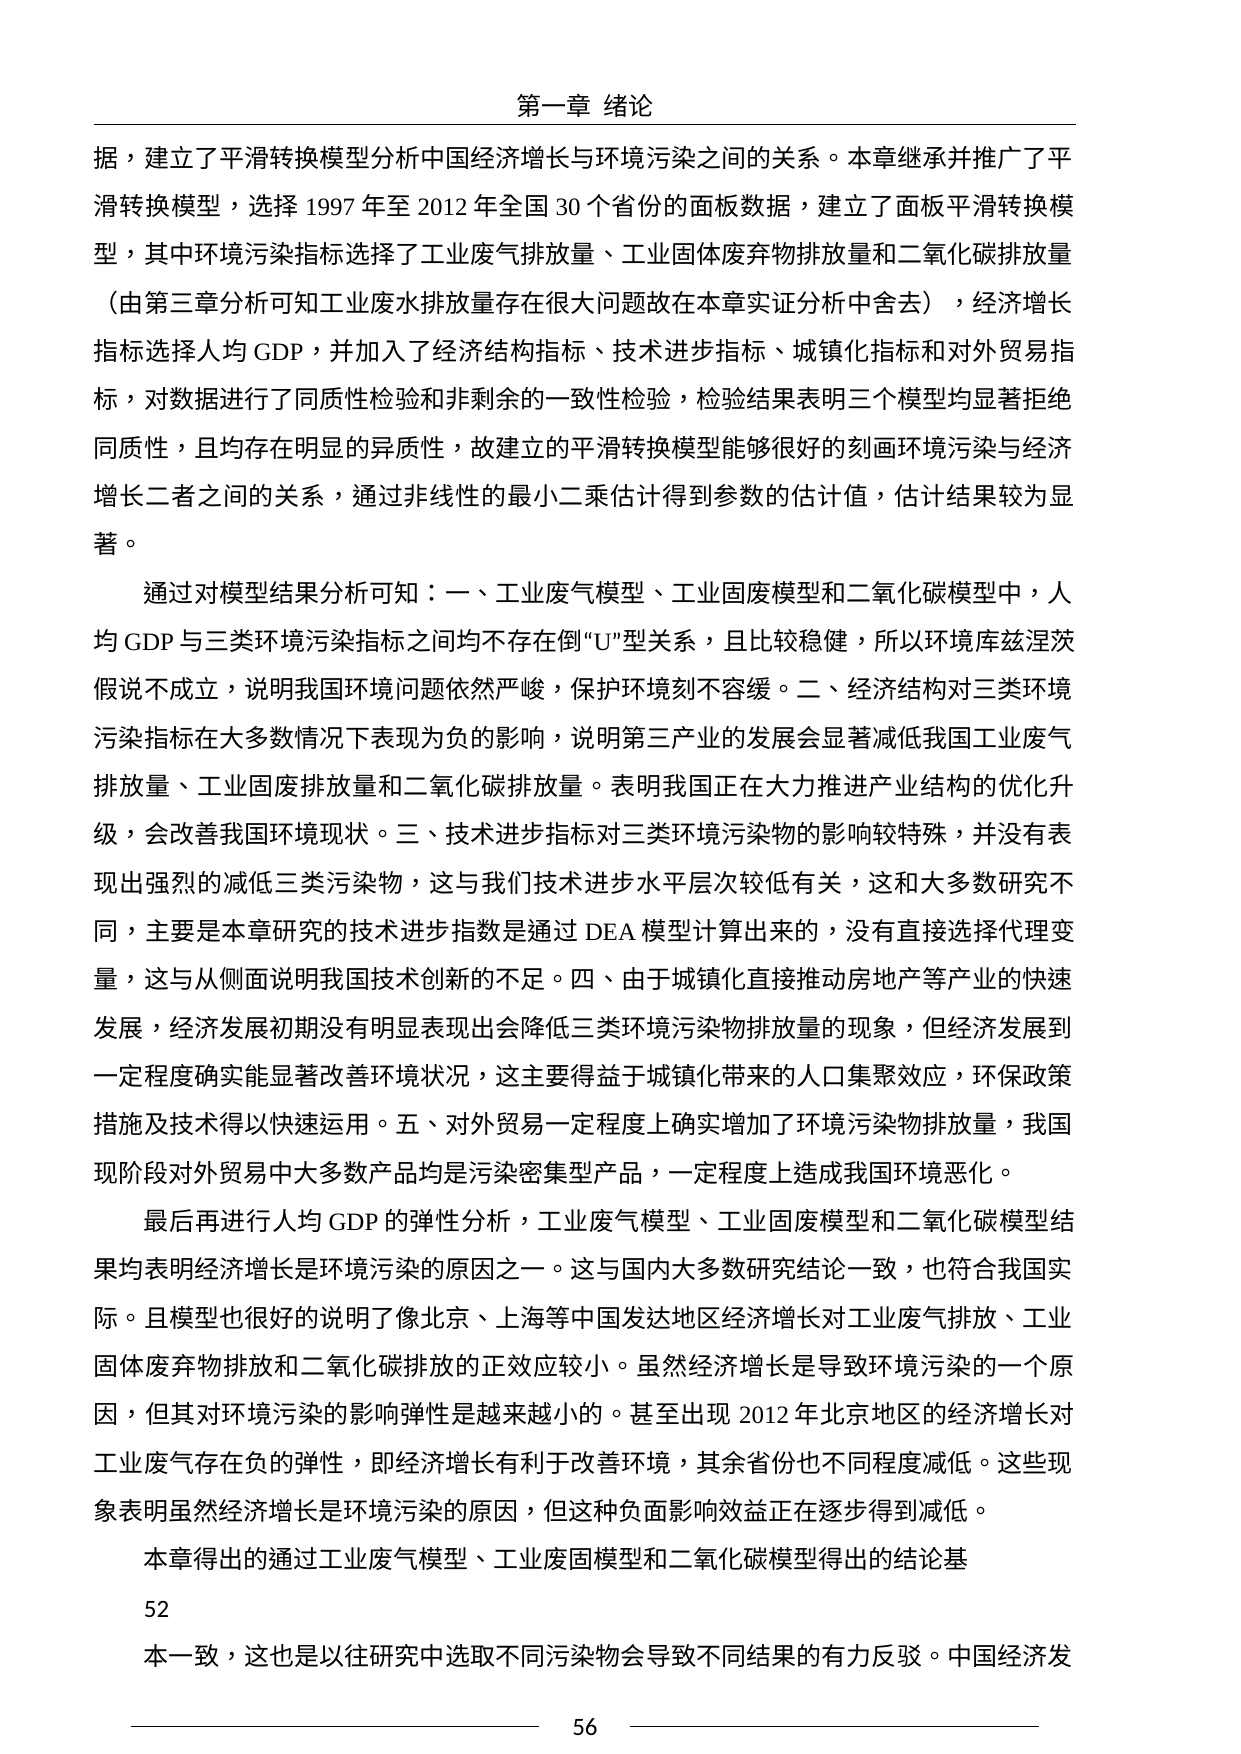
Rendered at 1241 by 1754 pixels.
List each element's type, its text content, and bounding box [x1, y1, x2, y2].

text 52 [94, 1575, 1076, 1623]
text 最后再进行人均GDP的弹性分析，工业废气模型、工业固废模型和二氧化碳模型结果均表明经济增长是环境污染的原因之一。这与国内大多数研究结论一致，也符合我国实际。且模型也很好的说明了像北京、上海等中国发达地区经济增长对工业废气排放、工业固体废弃物排放和二氧化碳排放的正效应较小。虽然经济增长是导致环境污染的一个原因，但其对环境污染的影响弹性是越来越小的。甚至出现2012年北京地区的经济增长对工业废气存在负的弹性，即经济增长有利于改善环境，其余省份也不同程度减低。这些现象表明虽然经济增长是环境污染的原因，但这种负面影响效益正在逐步得到减低。 [94, 1188, 1076, 1527]
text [94, 125, 1076, 560]
text 本章得出的通过工业废气模型、工业废固模型和二氧化碳模型得出的结论基 [94, 1527, 1076, 1575]
text 通过对模型结果分析可知：一、工业废气模型、工业固废模型和二氧化碳模型中，人均GDP与三类环境污染指标之间均不存在倒“U”型关系，且比较稳健，所以环境库兹涅茨假说不成立，说明我国环境问题依然严峻，保护环境刻不容缓。二、经济结构对三类环境污染指标在大多数情况下表现为负的影响，说明第三产业的发展会显著减低我国工业废气排放量、工业固废排放量和二氧化碳排放量。表明我国正在大力推进产业结构的优化升级，会改善我国环境现状。三、技术进步指标对三类环境污染物的影响较特殊，并没有表现出强烈的减低三类污染物，这与我们技术进步水平层次较低有关，这和大多数研究不同，主要是本章研究的技术进步指数是通过DEA模型计算出来的，没有直接选择代理变量，这与从侧面说明我国技术创新的不足。四、由于城镇化直接推动房地产等产业的快速发展，经济发展初期没有明显表现出会降低三类环境污染物排放量的现象，但经济发展到一定程度确实能显著改善环境状况，这主要得益于城镇化带来的人口集聚效应，环保政策措施及技术得以快速运用。五、对外贸易一定程度上确实增加了环境污染物排放量，我国现阶段对外贸易中大多数产品均是污染密集型产品，一定程度上造成我国环境恶化。 [94, 560, 1076, 1188]
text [94, 1623, 1076, 1672]
